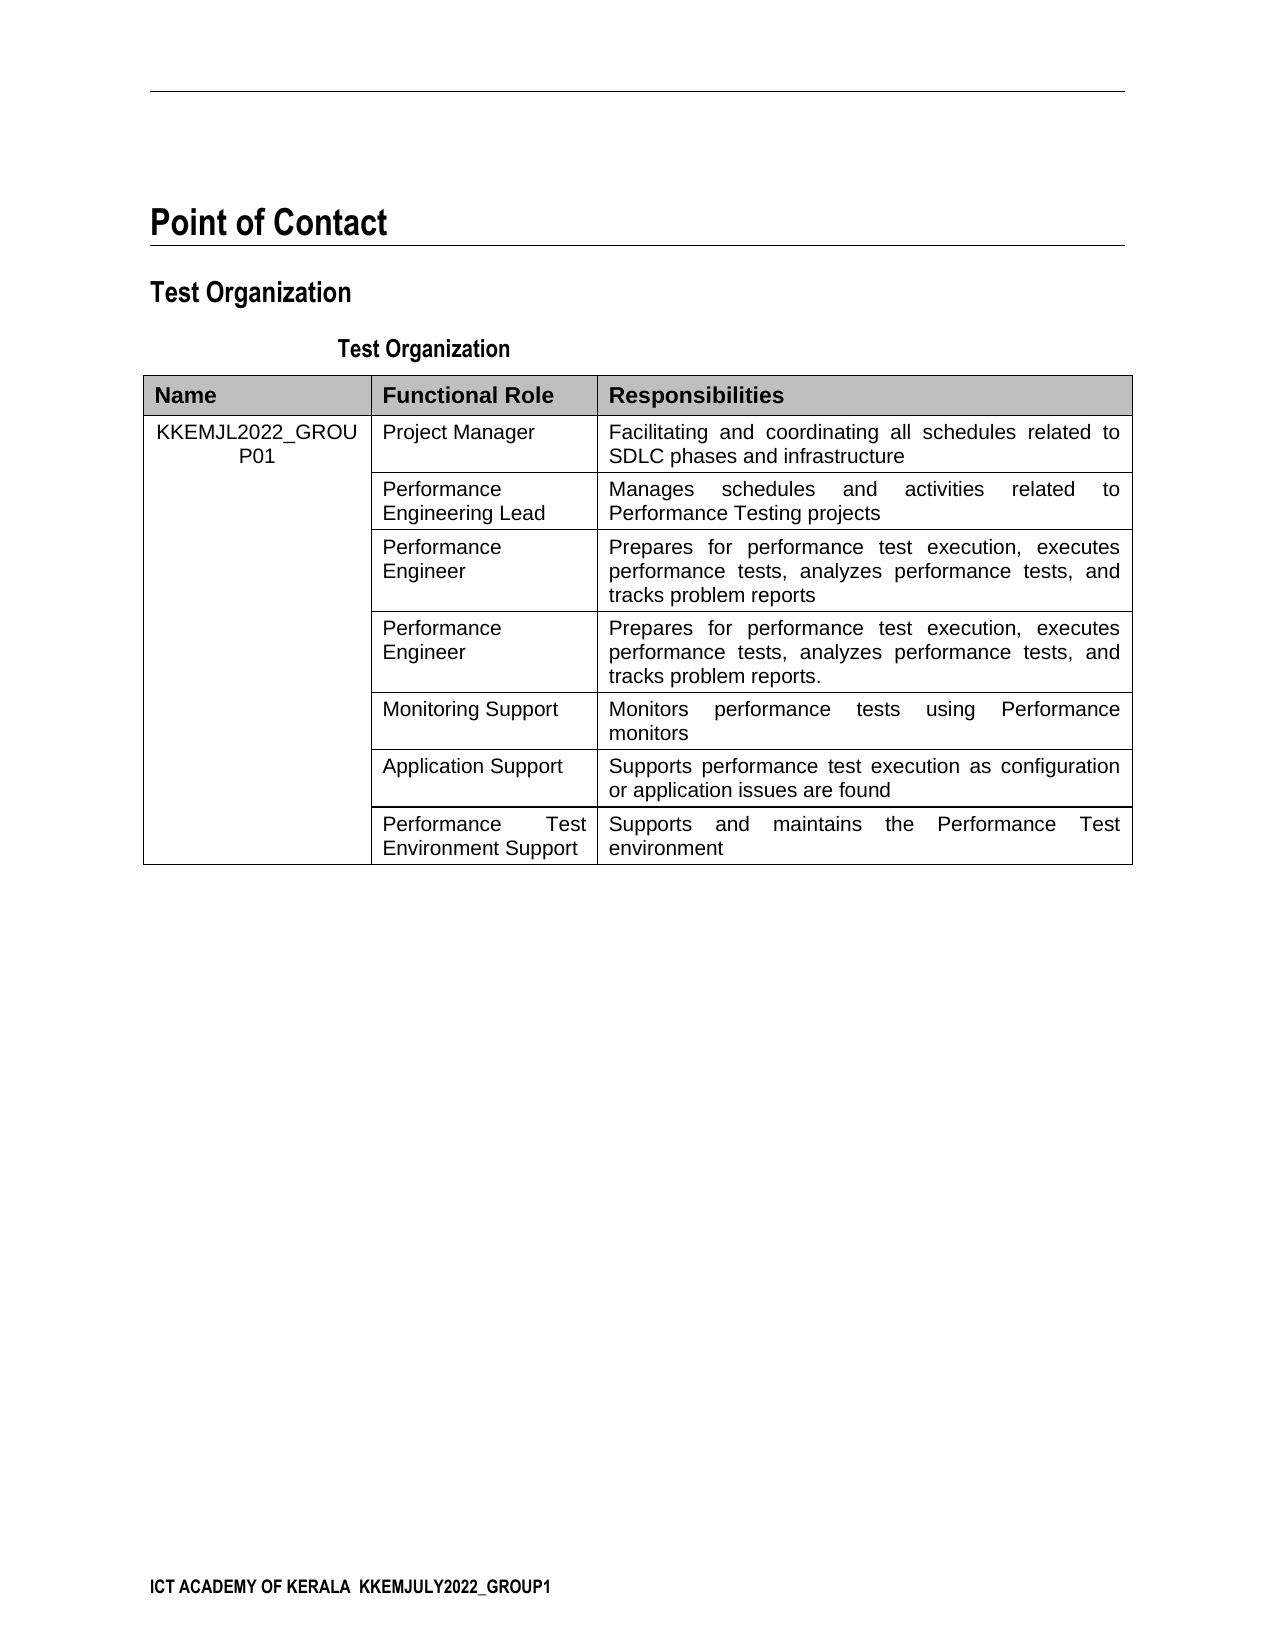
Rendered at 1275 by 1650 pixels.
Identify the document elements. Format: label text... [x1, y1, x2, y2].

table_cell Prepares for performance test execution, executes performance tests, analyzes performance tests, and tracks problem reports [598, 530, 1132, 611]
table_cell Performance Engineer [372, 530, 597, 611]
table_header Name [144, 376, 371, 415]
table_cell Performance Engineering Lead [372, 473, 597, 529]
table_cell Manages schedules and activities related to Performance Testing projects [598, 473, 1132, 529]
table_cell Monitors performance tests using Performance monitors [598, 693, 1132, 749]
table_cell Supports and maintains the Performance Test environment [598, 808, 1132, 864]
table_cell Monitoring Support [372, 693, 597, 749]
subtitle Test Organization [150, 275, 1125, 309]
table_cell Prepares for performance test execution, executes performance tests, analyzes performance tests, and tracks problem reports. [598, 612, 1132, 692]
table_cell Project Manager [372, 416, 597, 472]
table_cell Application Support [372, 750, 597, 806]
table_cell Supports performance test execution as configuration or application issues are found [598, 750, 1132, 806]
table_header Responsibilities [598, 376, 1132, 415]
subtitle Point of Contact [150, 200, 1125, 245]
table_cell KKEMJL2022_GROUP01 [144, 416, 371, 864]
table_cell Performance Test Environment Support [372, 808, 597, 864]
table_cell Performance Engineer [372, 612, 597, 692]
table_header Functional Role [372, 376, 597, 415]
table_cell Facilitating and coordinating all schedules related to SDLC phases and infrastructure [598, 416, 1132, 472]
text Test Organization [150, 334, 1125, 362]
